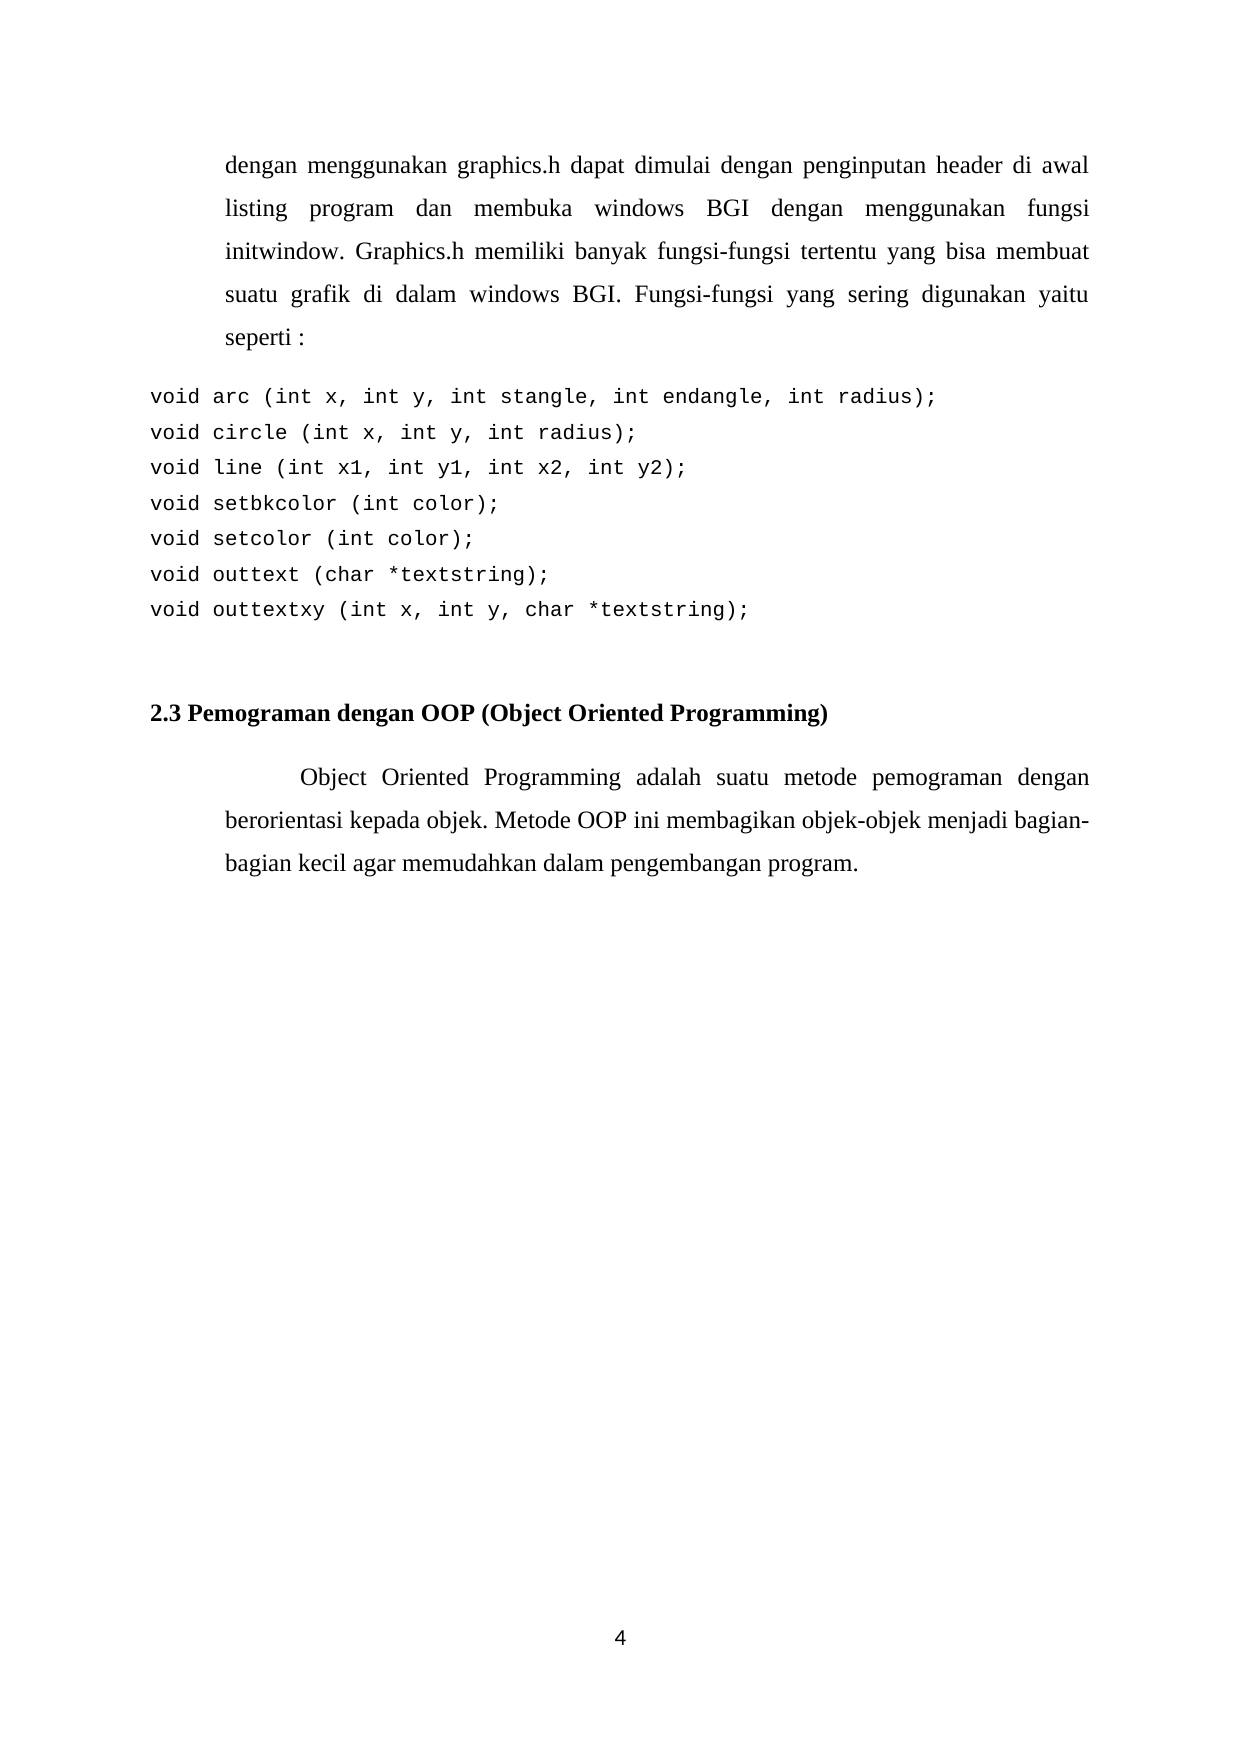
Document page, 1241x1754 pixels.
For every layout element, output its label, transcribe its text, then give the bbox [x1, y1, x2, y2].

text void outtext (char *textstring); [150, 563, 1090, 587]
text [225, 150, 1090, 351]
text void setcolor (int color); [150, 528, 1090, 552]
text 2.3 Pemograman dengan OOP (Object Oriented Programming) [150, 698, 1090, 727]
text void outtextxy (int x, int y, char *textstring); [150, 599, 1090, 623]
text void arc (int x, int y, int stangle, int endangle, int radius); [150, 386, 1090, 410]
text Object Oriented Programming adalah suatu metode pemograman dengan berorientasi kepada objek. Metode OOP ini membagikan objek-objek menjadi bagian-bagian kecil agar memudahkan dalam pengembangan program. [225, 762, 1090, 877]
text void line (int x1, int y1, int x2, int y2); [150, 457, 1090, 481]
text void circle (int x, int y, int radius); [150, 422, 1090, 446]
text void setbkcolor (int color); [150, 493, 1090, 516]
